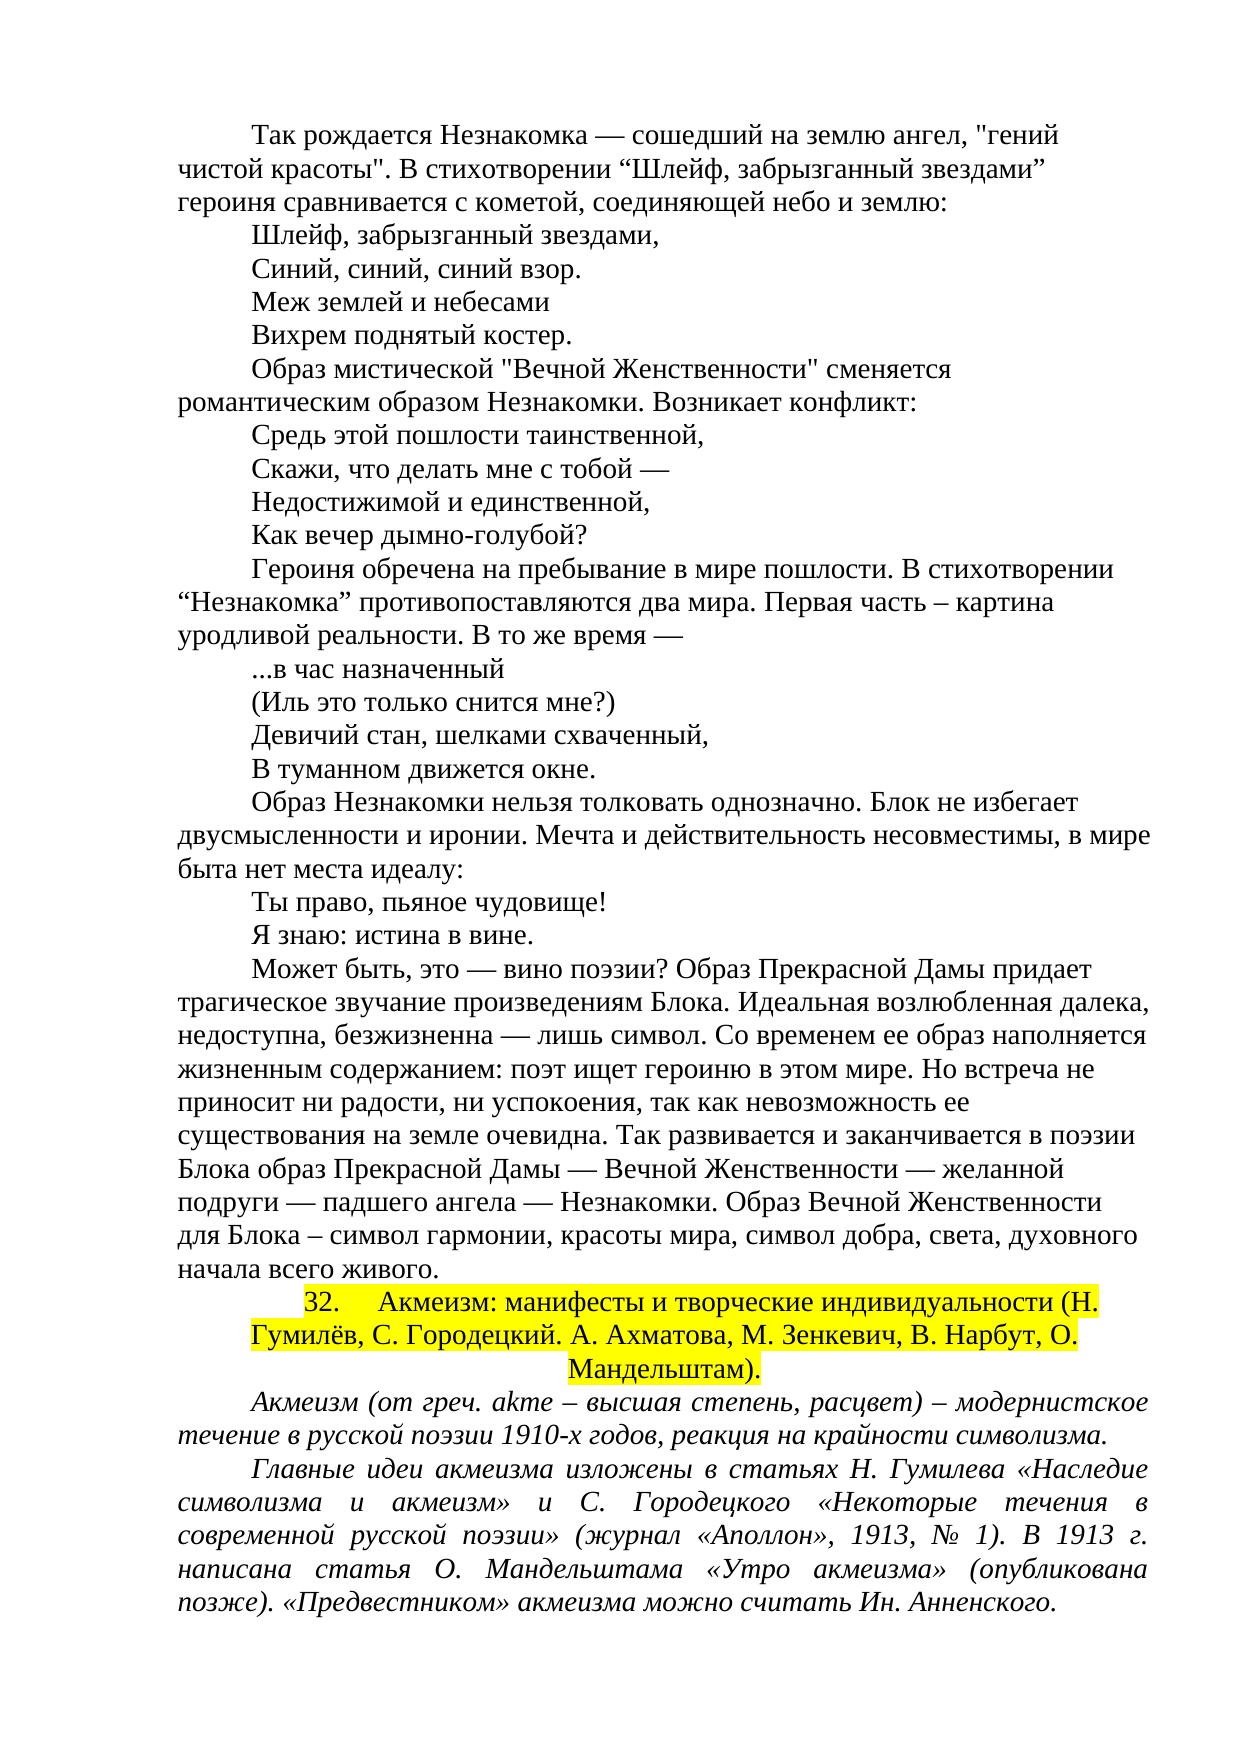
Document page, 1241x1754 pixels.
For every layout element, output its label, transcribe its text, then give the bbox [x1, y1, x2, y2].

text Синий, синий, синий взор. [177, 251, 1152, 285]
text В туманном движется окне. [177, 751, 1152, 785]
text 32. Акмеизм: манифесты и творческие индивидуальности (Н. Гумилёв, С. Городецкий. А. Ахматова, М. Зенкевич, В. Нарбут, О. Мандельштам). [177, 1285, 568, 1385]
text Образ мистической "Вечной Женственности" сменяется романтическим образом Незнакомки. Возникает конфликт: [177, 351, 1152, 418]
text Шлейф, забрызганный звездами, [177, 218, 1152, 251]
text Я знаю: истина в вине. [177, 918, 1152, 951]
text Скажи, что делать мне с тобой — [177, 451, 1152, 485]
text (Иль это только снится мне?) [177, 685, 1152, 718]
text Недостижимой и единственной, [177, 485, 1152, 518]
text ...в час назначенный [177, 651, 1152, 685]
text Вихрем поднятый костер. [177, 318, 1152, 351]
text Так рождается Незнакомка — сошедший на землю ангел, "гений чистой красоты". В стихотворении “Шлейф, забрызганный звездами” героиня сравнивается с кометой, соединяющей небо и землю: [177, 118, 1152, 218]
text Может быть, это — вино поэзии? Образ Прекрасной Дамы придает трагическое звучание произведениям Блока. Идеальная возлюбленная далека, недоступна, безжизненна — лишь символ. Со временем ее образ наполняется жизненным содержанием: поэт ищет героиню в этом мире. Но встреча не приносит ни радости, ни успокоения, так как невозможность ее существования на земле очевидна. Так развивается и заканчивается в поэзии Блока образ Прекрасной Дамы — Вечной Женственности — желанной подруги — падшего ангела — Незнакомки. Образ Вечной Женственности для Блока – символ гармонии, красоты мира, символ добра, света, духовного начала всего живого. [177, 951, 1152, 1285]
text Меж землей и небесами [177, 285, 1152, 318]
text Девичий стан, шелками схваченный, [177, 718, 1152, 751]
text Акмеизм (от греч. akme – высшая степень, расцвет) – модернистское течение в русской поэзии 1910-х годов, реакция на крайности символизма. [177, 1385, 1152, 1451]
text 32. Акмеизм: манифесты и творческие индивидуальности (Н. Гумилёв, С. Городецкий. А. Ахматова, М. Зенкевич, В. Нарбут, О. Мандельштам). [761, 1285, 1152, 1385]
text Средь этой пошлости таинственной, [177, 418, 1152, 451]
text Ты право, пьяное чудовище! [177, 885, 1152, 918]
text Образ Незнакомки нельзя толковать однозначно. Блок не избегает двусмысленности и иронии. Мечта и действительность несовместимы, в мире быта нет места идеалу: [177, 785, 1152, 885]
text Как вечер дымно-голубой? [177, 518, 1152, 551]
text Главные идеи акмеизма изложены в статьях Н. Гумилева «Наследие символизма и акмеизм» и С. Городецкого «Некоторые течения в современной русской поэзии» (журнал «Аполлон», 1913, № 1). В 1913 г. написана статья О. Мандельштама «Утро акмеизма» (опубликована позже). «Предвестником» акмеизма можно считать Ин. Анненского. [177, 1451, 1152, 1618]
text Героиня обречена на пребывание в мире пошлости. В стихотворении “Незнакомка” противопоставляются два мира. Первая часть – картина уродливой реальности. В то же время — [177, 551, 1152, 651]
